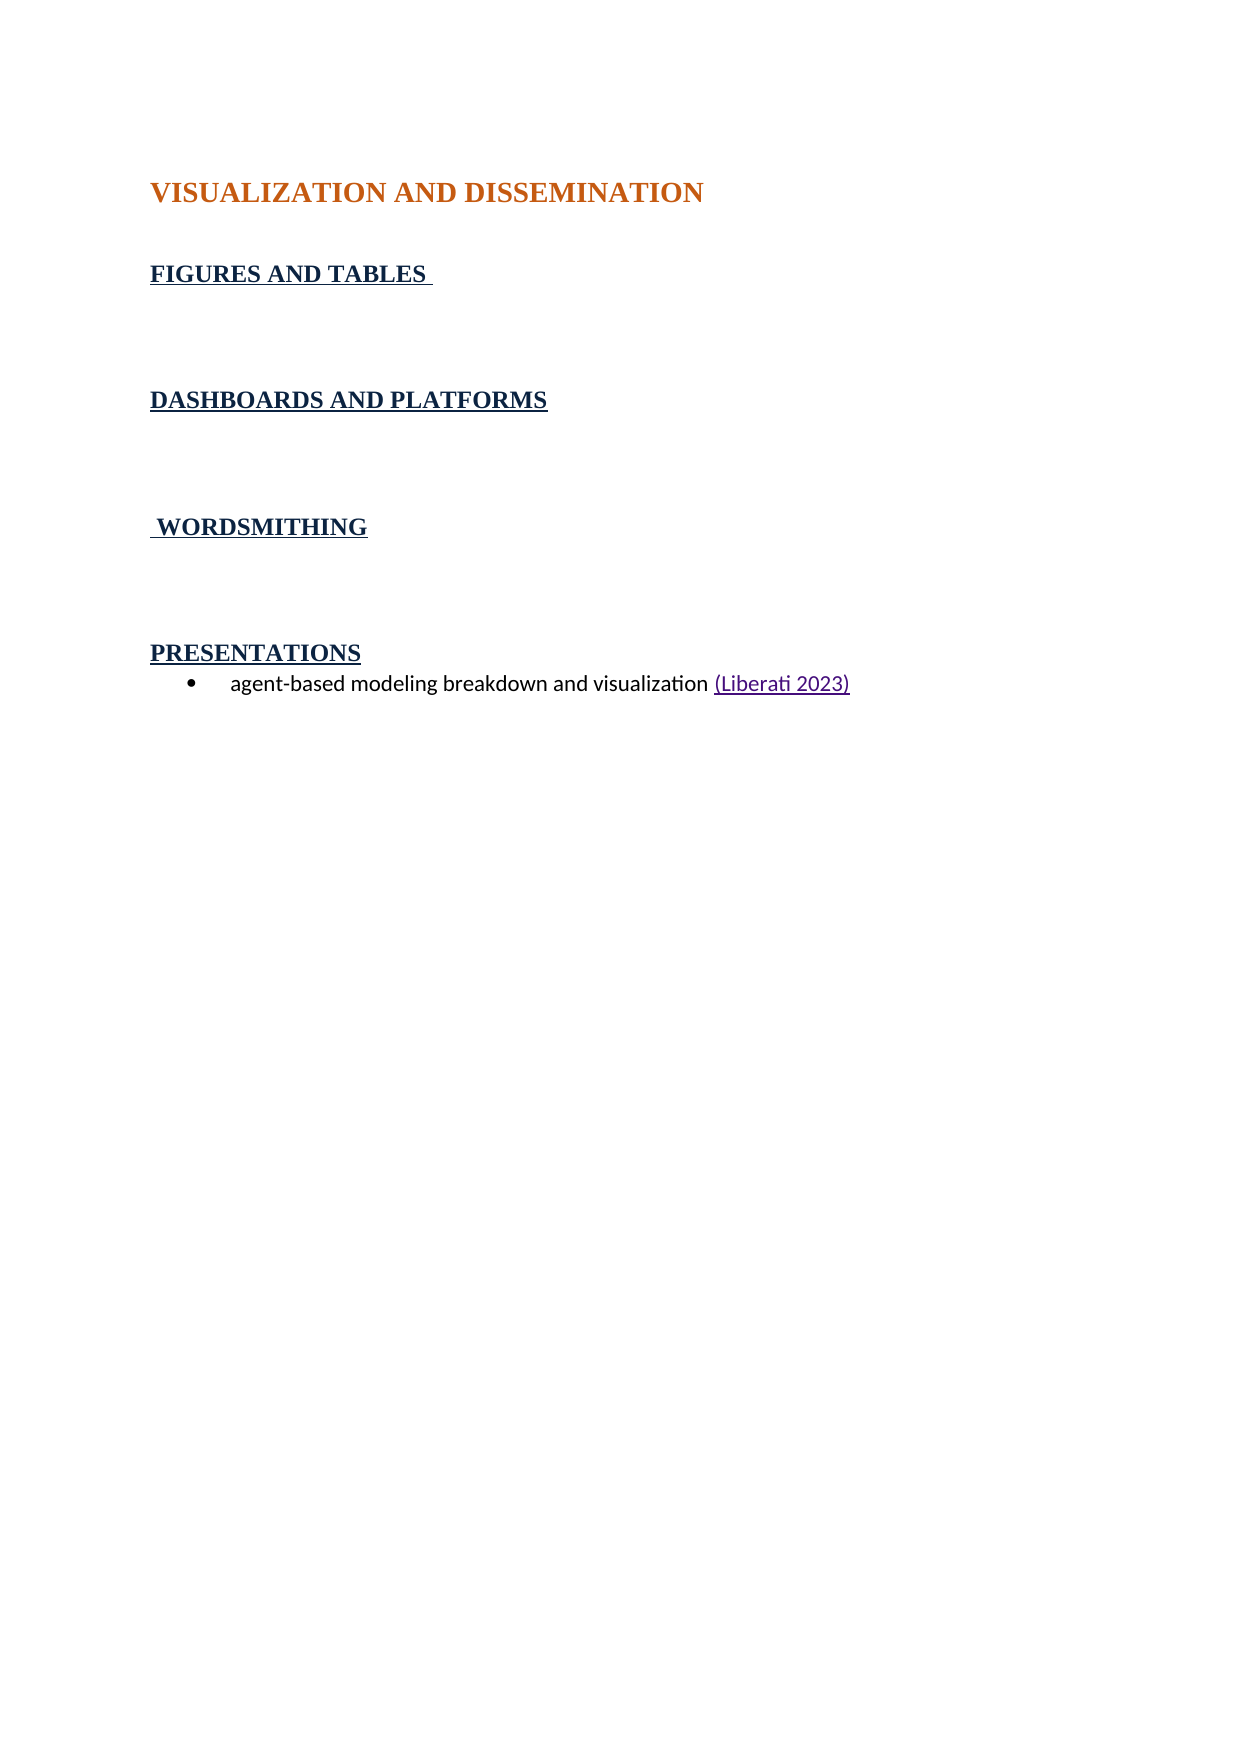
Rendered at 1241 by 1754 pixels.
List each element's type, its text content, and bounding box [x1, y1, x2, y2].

subtitle VISUALIZATION AND DISSEMINATION [150, 175, 1090, 208]
subtitle WORDSMITHING [150, 512, 1090, 541]
list agent-based modeling breakdown and visualization (Liberati 2023) [187, 669, 1090, 697]
subtitle PRESENTATIONS [150, 638, 1090, 667]
subtitle FIGURES AND TABLES [150, 259, 1090, 288]
subtitle DASHBOARDS AND PLATFORMS [150, 385, 1090, 414]
